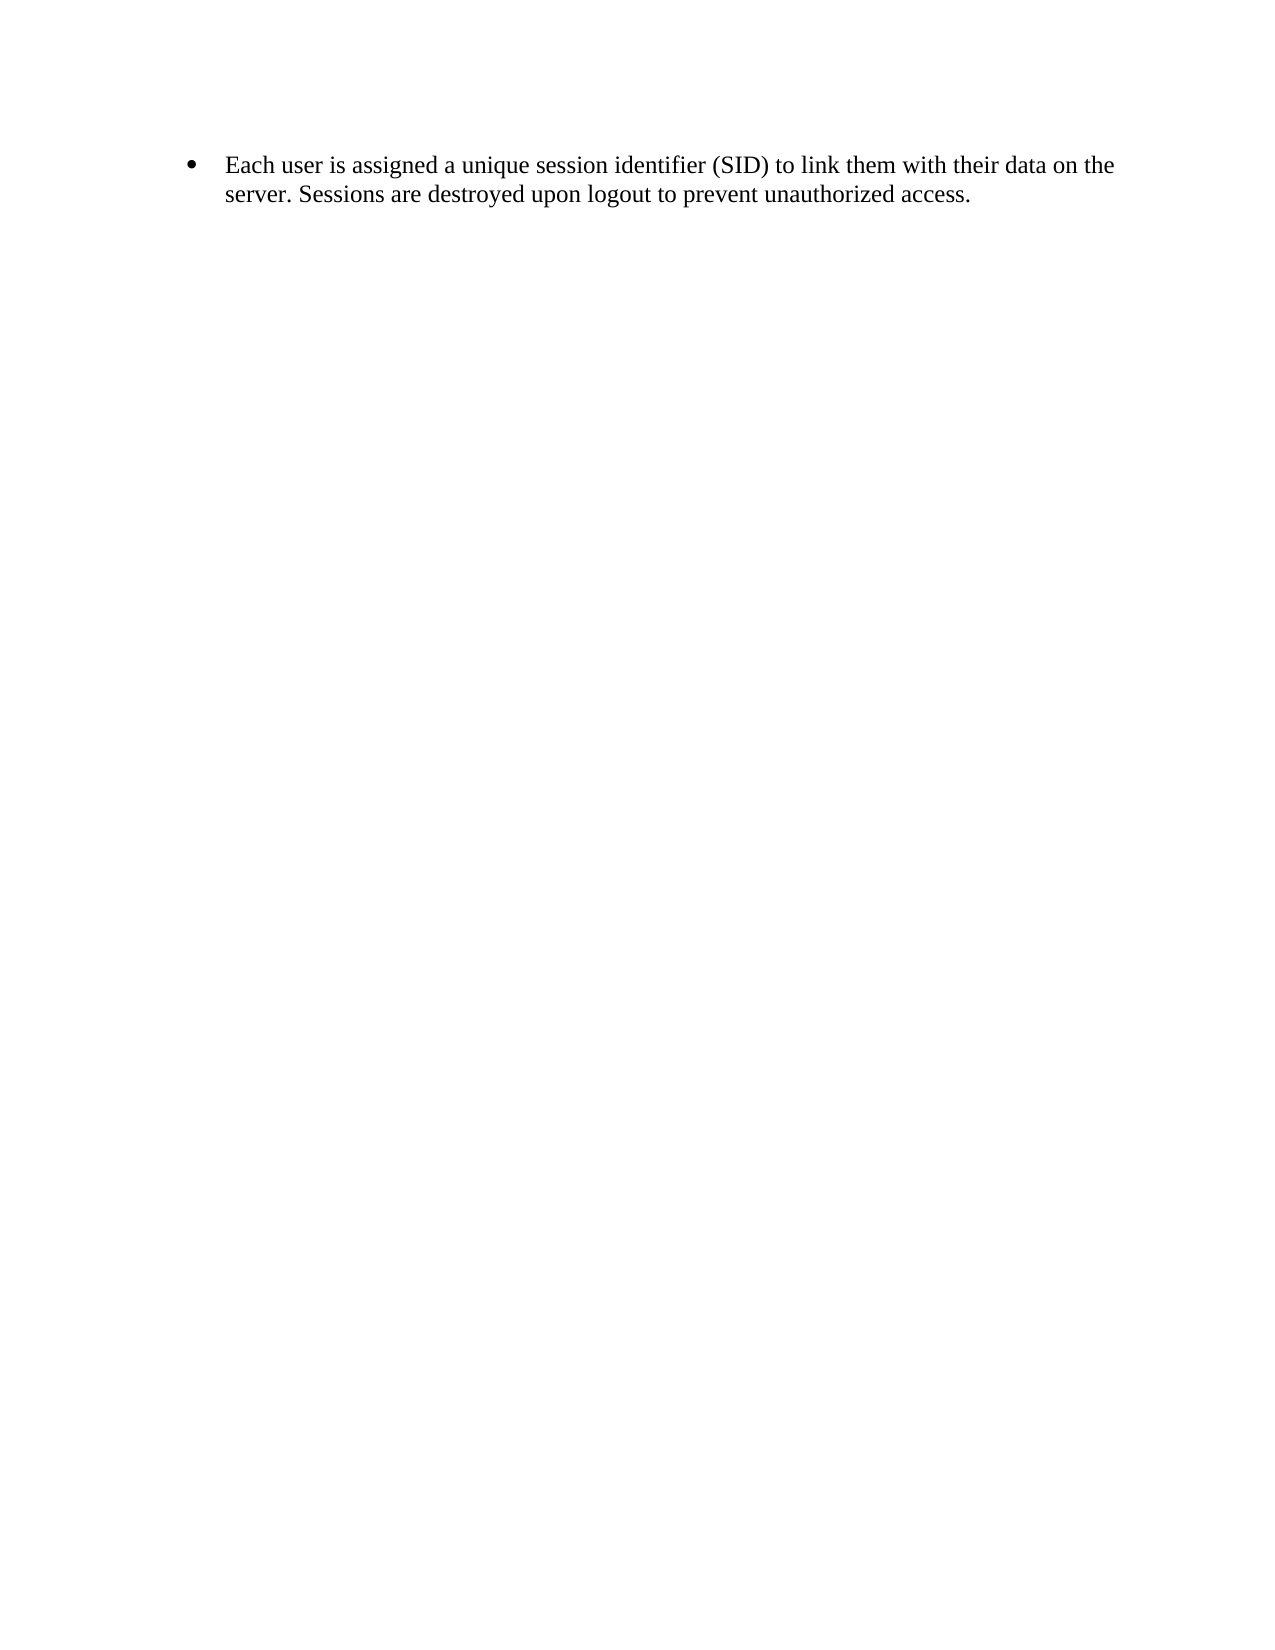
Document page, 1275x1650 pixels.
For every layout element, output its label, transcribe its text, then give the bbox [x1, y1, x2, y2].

list Each user is assigned a unique session identifier (SID) to link them with their data on the server. Sessions are destroyed upon logout to prevent unauthorized access. [187, 150, 1125, 207]
